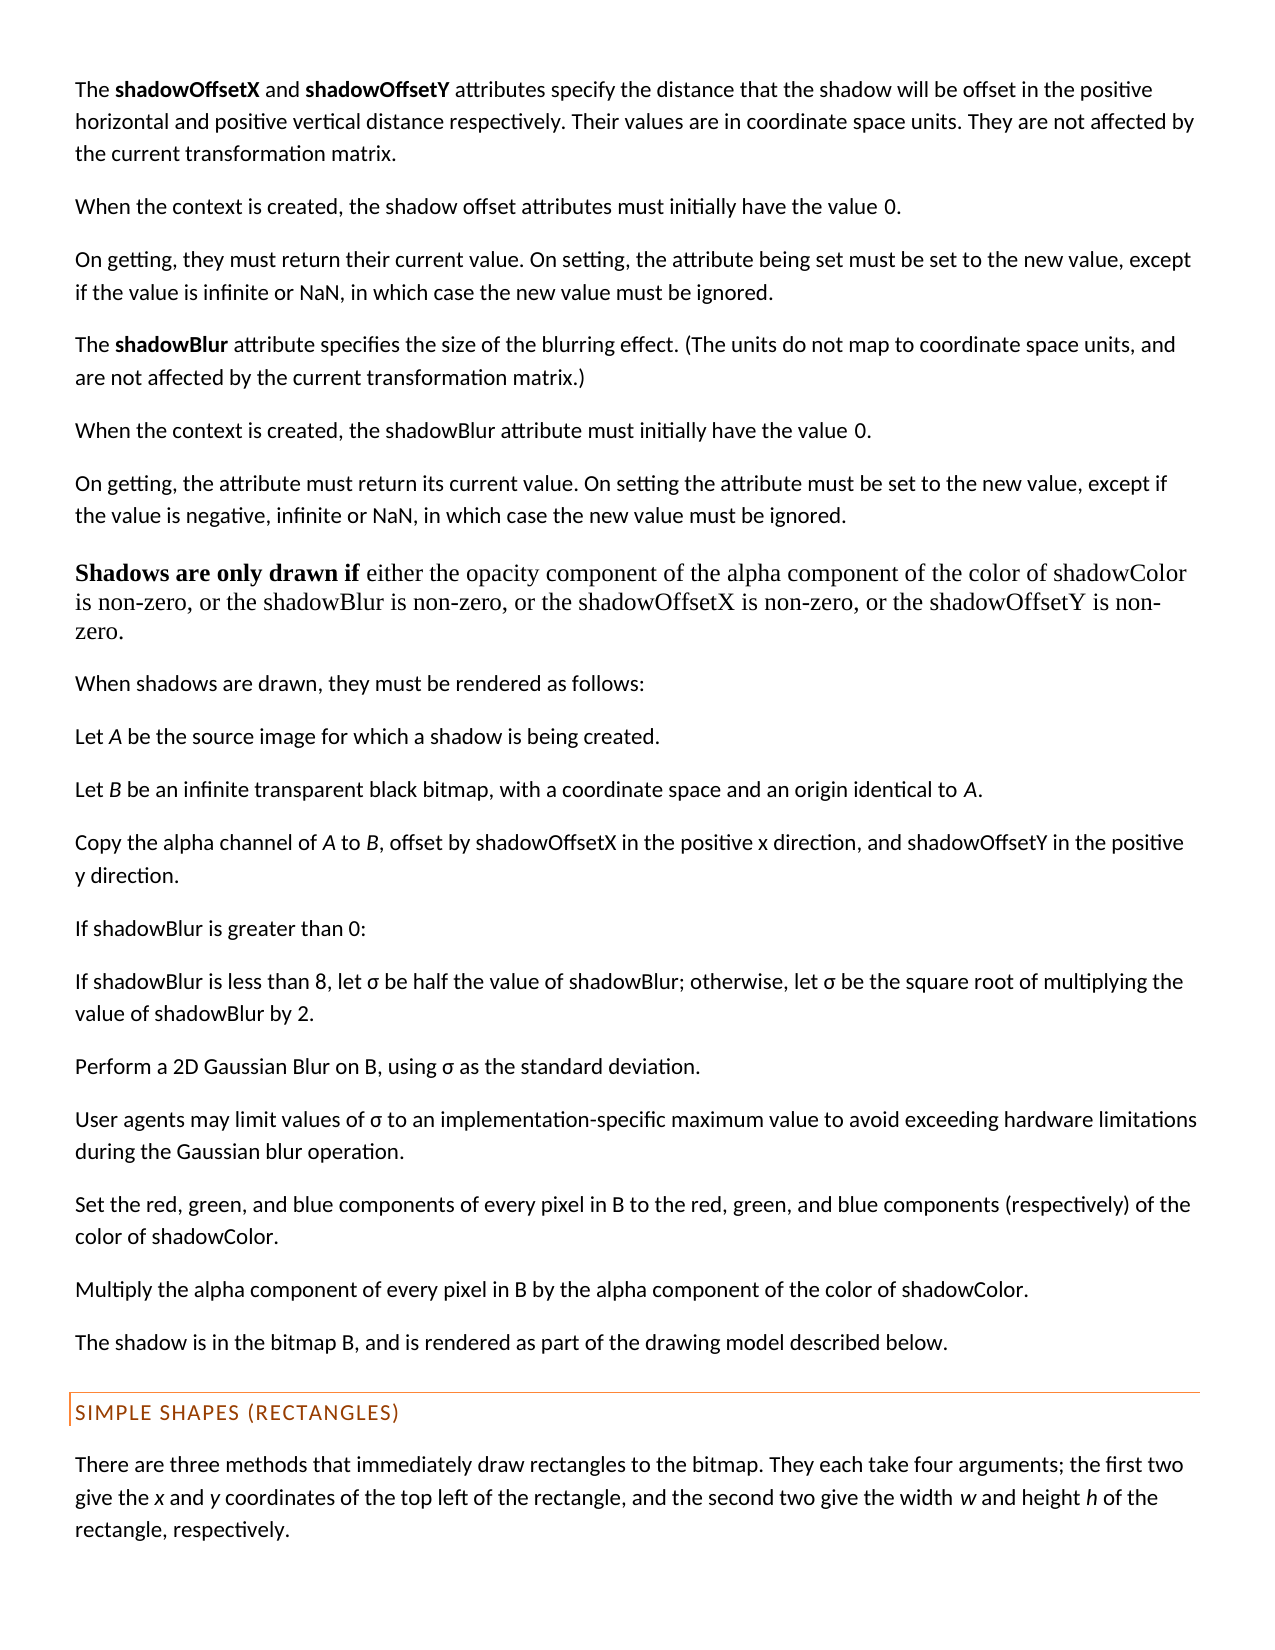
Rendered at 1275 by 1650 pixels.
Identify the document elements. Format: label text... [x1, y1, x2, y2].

text Copy the alpha channel of A to B, offset by shadowOffsetX in the positive x direction, and shadowOffsetY in the positive y direction. [75, 828, 1200, 889]
text If shadowBlur is greater than 0: [75, 914, 1200, 942]
text Let B be an infinite transparent black bitmap, with a coordinate space and an origin identical to A. [75, 776, 1200, 803]
subtitle Simple shapes (rectangles) [71, 1393, 1200, 1426]
text If shadowBlur is less than 8, let σ be half the value of shadowBlur; otherwise, let σ be the square root of multiplying the value of shadowBlur by 2. [75, 967, 1200, 1027]
text Shadows are only drawn if either the opacity component of the alpha component of the color of shadowColor is non-zero, or the shadowBlur is non-zero, or the shadowOffsetX is non-zero, or the shadowOffsetY is non-zero. [75, 558, 1200, 644]
text There are three methods that immediately draw rectangles to the bitmap. They each take four arguments; the first two give the x and y coordinates of the top left of the rectangle, and the second two give the width w and height h of the rectangle, respectively. [75, 1451, 1200, 1543]
text The shadowBlur attribute specifies the size of the blurring effect. (The units do not map to coordinate space units, and are not affected by the current transformation matrix.) [75, 331, 1200, 391]
text When shadows are drawn, they must be rendered as follows: [75, 669, 1200, 697]
text Set the red, green, and blue components of every pixel in B to the red, green, and blue components (respectively) of the color of shadowColor. [75, 1190, 1200, 1250]
text User agents may limit values of σ to an implementation-specific maximum value to avoid exceeding hardware limitations during the Gaussian blur operation. [75, 1105, 1200, 1165]
text Multiply the alpha component of every pixel in B by the alpha component of the color of shadowColor. [75, 1275, 1200, 1303]
text When the context is created, the shadow offset attributes must initially have the value 0. [75, 192, 1200, 220]
text On getting, the attribute must return its current value. On setting the attribute must be set to the new value, except if the value is negative, infinite or NaN, in which case the new value must be ignored. [75, 469, 1200, 529]
text When the context is created, the shadowBlur attribute must initially have the value 0. [75, 416, 1200, 444]
text Let A be the source image for which a shadow is being created. [75, 722, 1200, 751]
text Perform a 2D Gaussian Blur on B, using σ as the standard deviation. [75, 1052, 1200, 1080]
text On getting, they must return their current value. On setting, the attribute being set must be set to the new value, except if the value is infinite or NaN, in which case the new value must be ignored. [75, 245, 1200, 306]
text The shadow is in the bitmap B, and is rendered as part of the drawing model described below. [75, 1328, 1200, 1356]
text The shadowOffsetX and shadowOffsetY attributes specify the distance that the shadow will be offset in the positive horizontal and positive vertical distance respectively. Their values are in coordinate space units. They are not affected by the current transformation matrix. [75, 75, 1200, 167]
